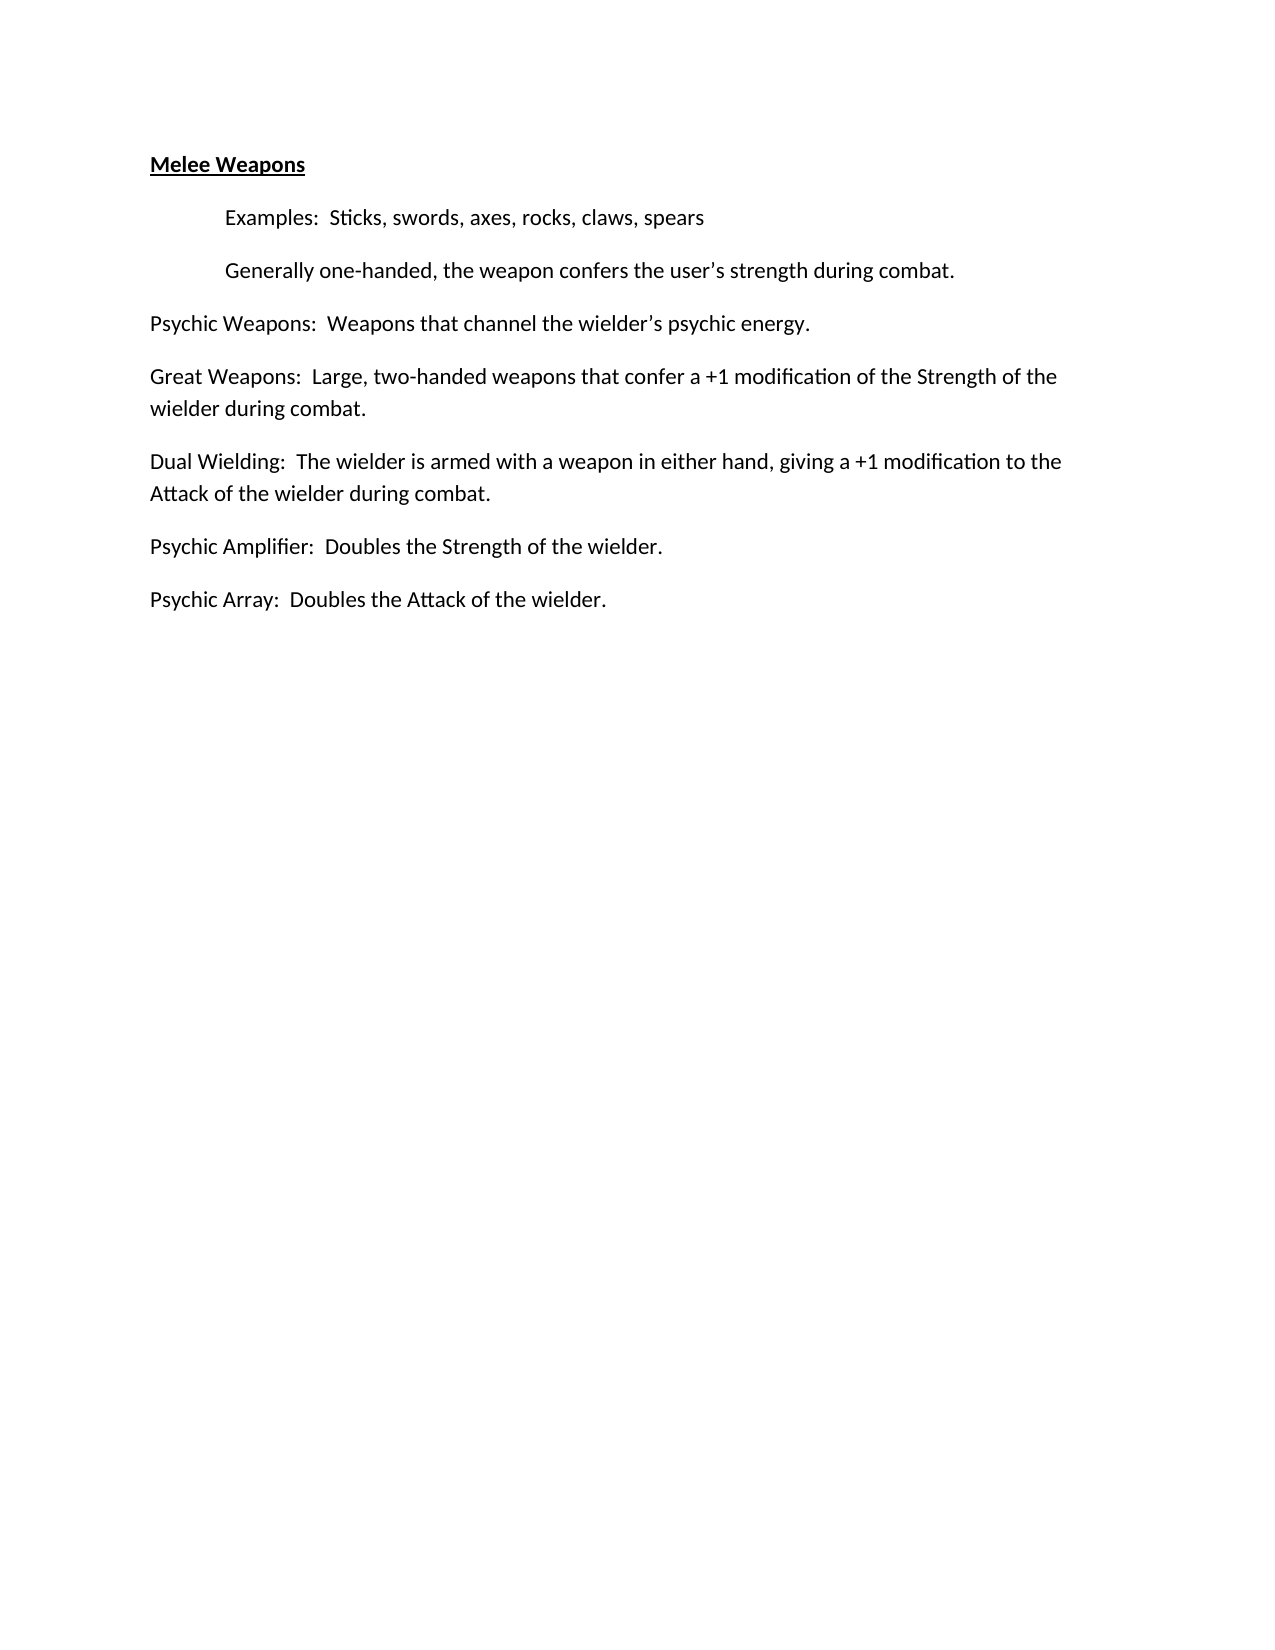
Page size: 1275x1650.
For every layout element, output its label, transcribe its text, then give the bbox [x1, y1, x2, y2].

text Examples: Sticks, swords, axes, rocks, claws, spears [150, 203, 1125, 231]
text Melee Weapons [150, 150, 1125, 178]
text Psychic Weapons: Weapons that channel the wielder’s psychic energy. [150, 309, 1125, 337]
text Generally one-handed, the weapon confers the user’s strength during combat. [150, 256, 1125, 284]
text Psychic Amplifier: Doubles the Strength of the wielder. [150, 532, 1125, 561]
text Dual Wielding: The wielder is armed with a weapon in either hand, giving a +1 modification to the Attack of the wielder during combat. [150, 447, 1125, 507]
text Great Weapons: Large, two-handed weapons that confer a +1 modification of the Strength of the wielder during combat. [150, 362, 1125, 422]
text Psychic Array: Doubles the Attack of the wielder. [150, 586, 1125, 613]
